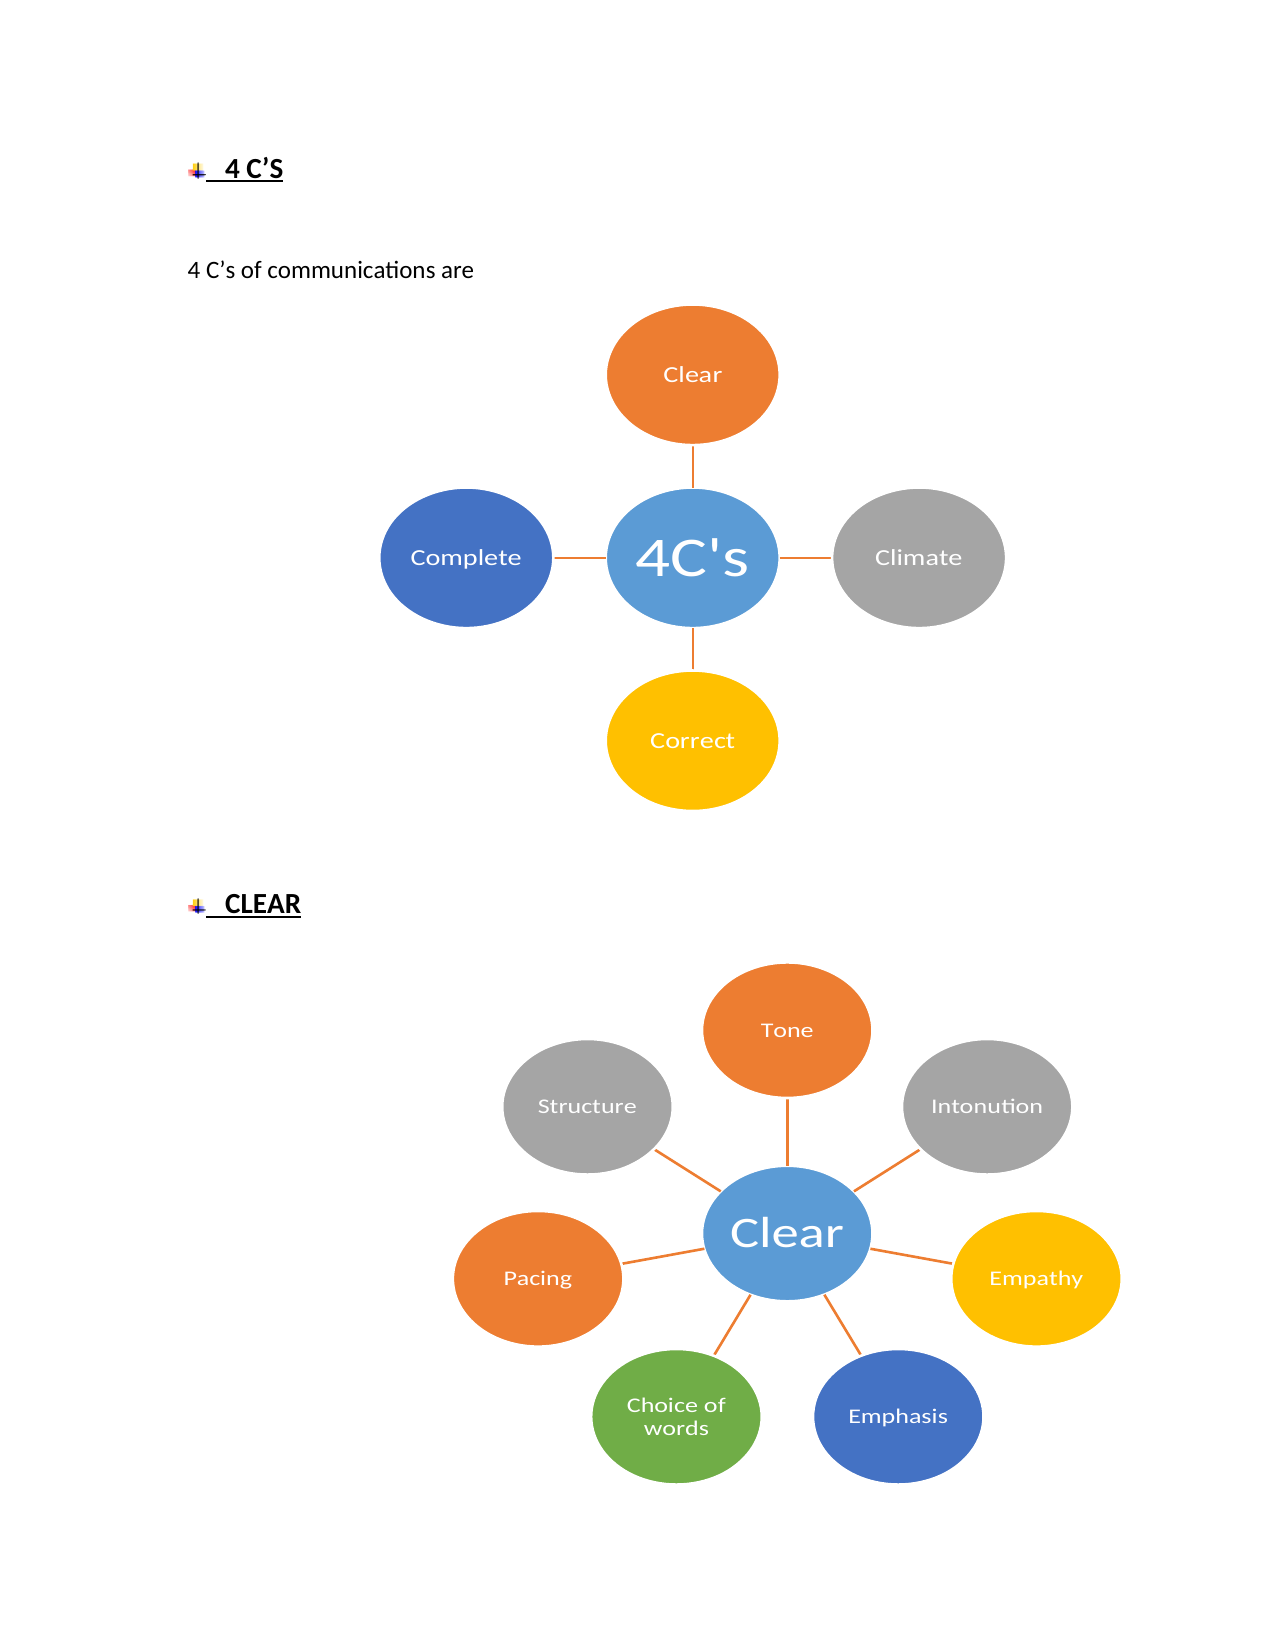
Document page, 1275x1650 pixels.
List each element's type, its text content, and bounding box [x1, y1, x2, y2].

list CLEAR [187, 885, 1125, 921]
picture [188, 161, 206, 179]
picture [188, 897, 206, 914]
text 4 C’s of communications are [187, 255, 1125, 285]
list 4 C’S [187, 150, 1125, 186]
